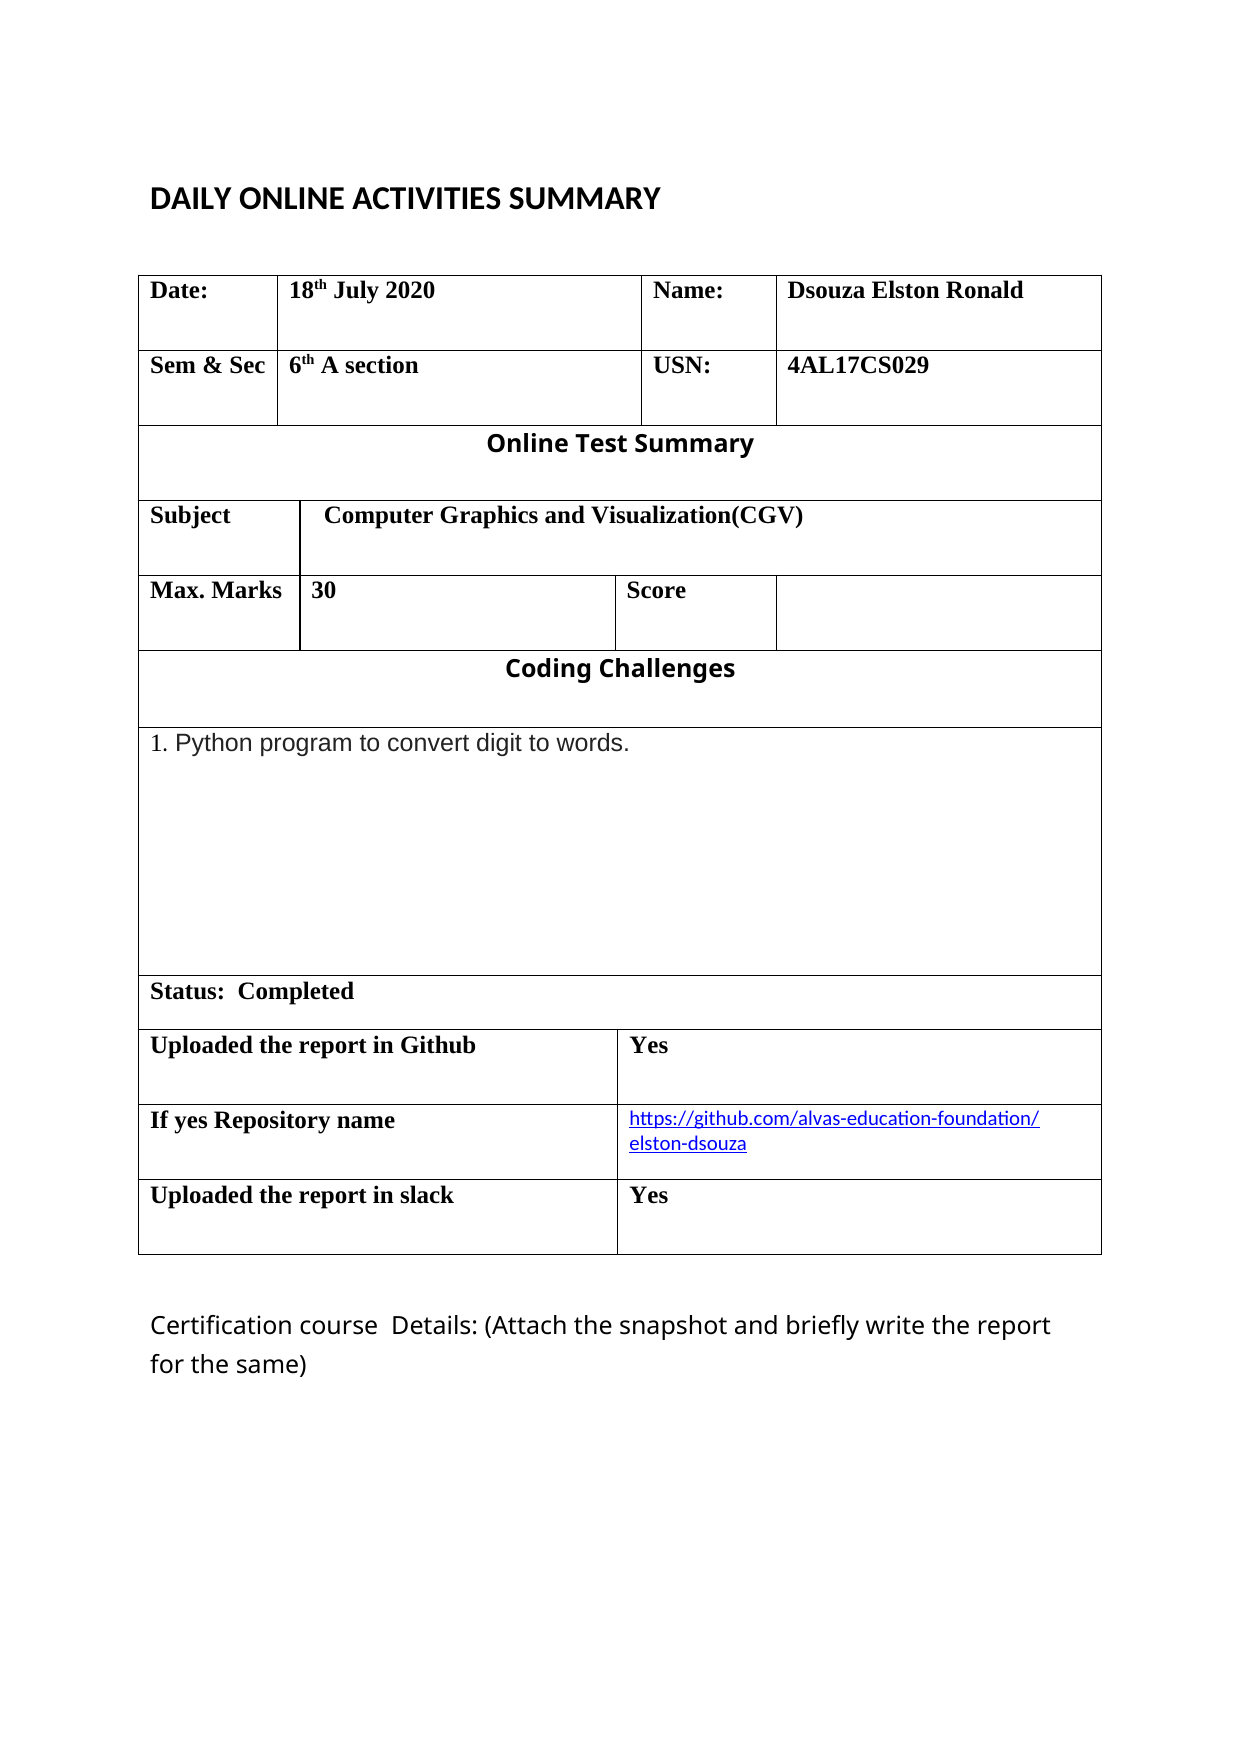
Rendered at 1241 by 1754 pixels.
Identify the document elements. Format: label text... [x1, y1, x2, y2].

table_header Name: [642, 276, 776, 349]
table_cell Yes [618, 1030, 1101, 1104]
subtitle DAILY ONLINE ACTIVITIES SUMMARY [150, 177, 1090, 218]
table_header Date: [139, 276, 277, 349]
table_cell https://github.com/alvas-education-foundation/elston-dsouza [618, 1105, 1101, 1179]
table_cell Yes [618, 1180, 1101, 1254]
table_cell 30 [301, 576, 615, 649]
table_cell 4AL17CS029 [777, 351, 1101, 424]
table_cell Online Test Summary [139, 426, 1101, 499]
table_cell [777, 576, 1101, 649]
table_cell Score [616, 576, 776, 649]
table_cell 1. Python program to convert digit to words. [139, 728, 1101, 975]
table_cell Status: Completed [139, 976, 1101, 1029]
table_cell Coding Challenges [139, 651, 1101, 727]
table_header 18th July 2020 [278, 276, 641, 349]
table_cell If yes Repository name [139, 1105, 617, 1179]
table_cell Computer Graphics and Visualization(CGV) [301, 501, 1101, 574]
table_cell 6th A section [278, 351, 641, 424]
text Certification course Details: (Attach the snapshot and briefly write the report for the same) [150, 1308, 1090, 1381]
table_cell Subject [139, 501, 299, 574]
table_cell Max. Marks [139, 576, 299, 649]
table_cell Sem & Sec [139, 351, 277, 424]
table_cell Uploaded the report in Github [139, 1030, 617, 1104]
table_cell USN: [642, 351, 776, 424]
table_cell Uploaded the report in slack [139, 1180, 617, 1254]
table_header Dsouza Elston Ronald [777, 276, 1101, 349]
